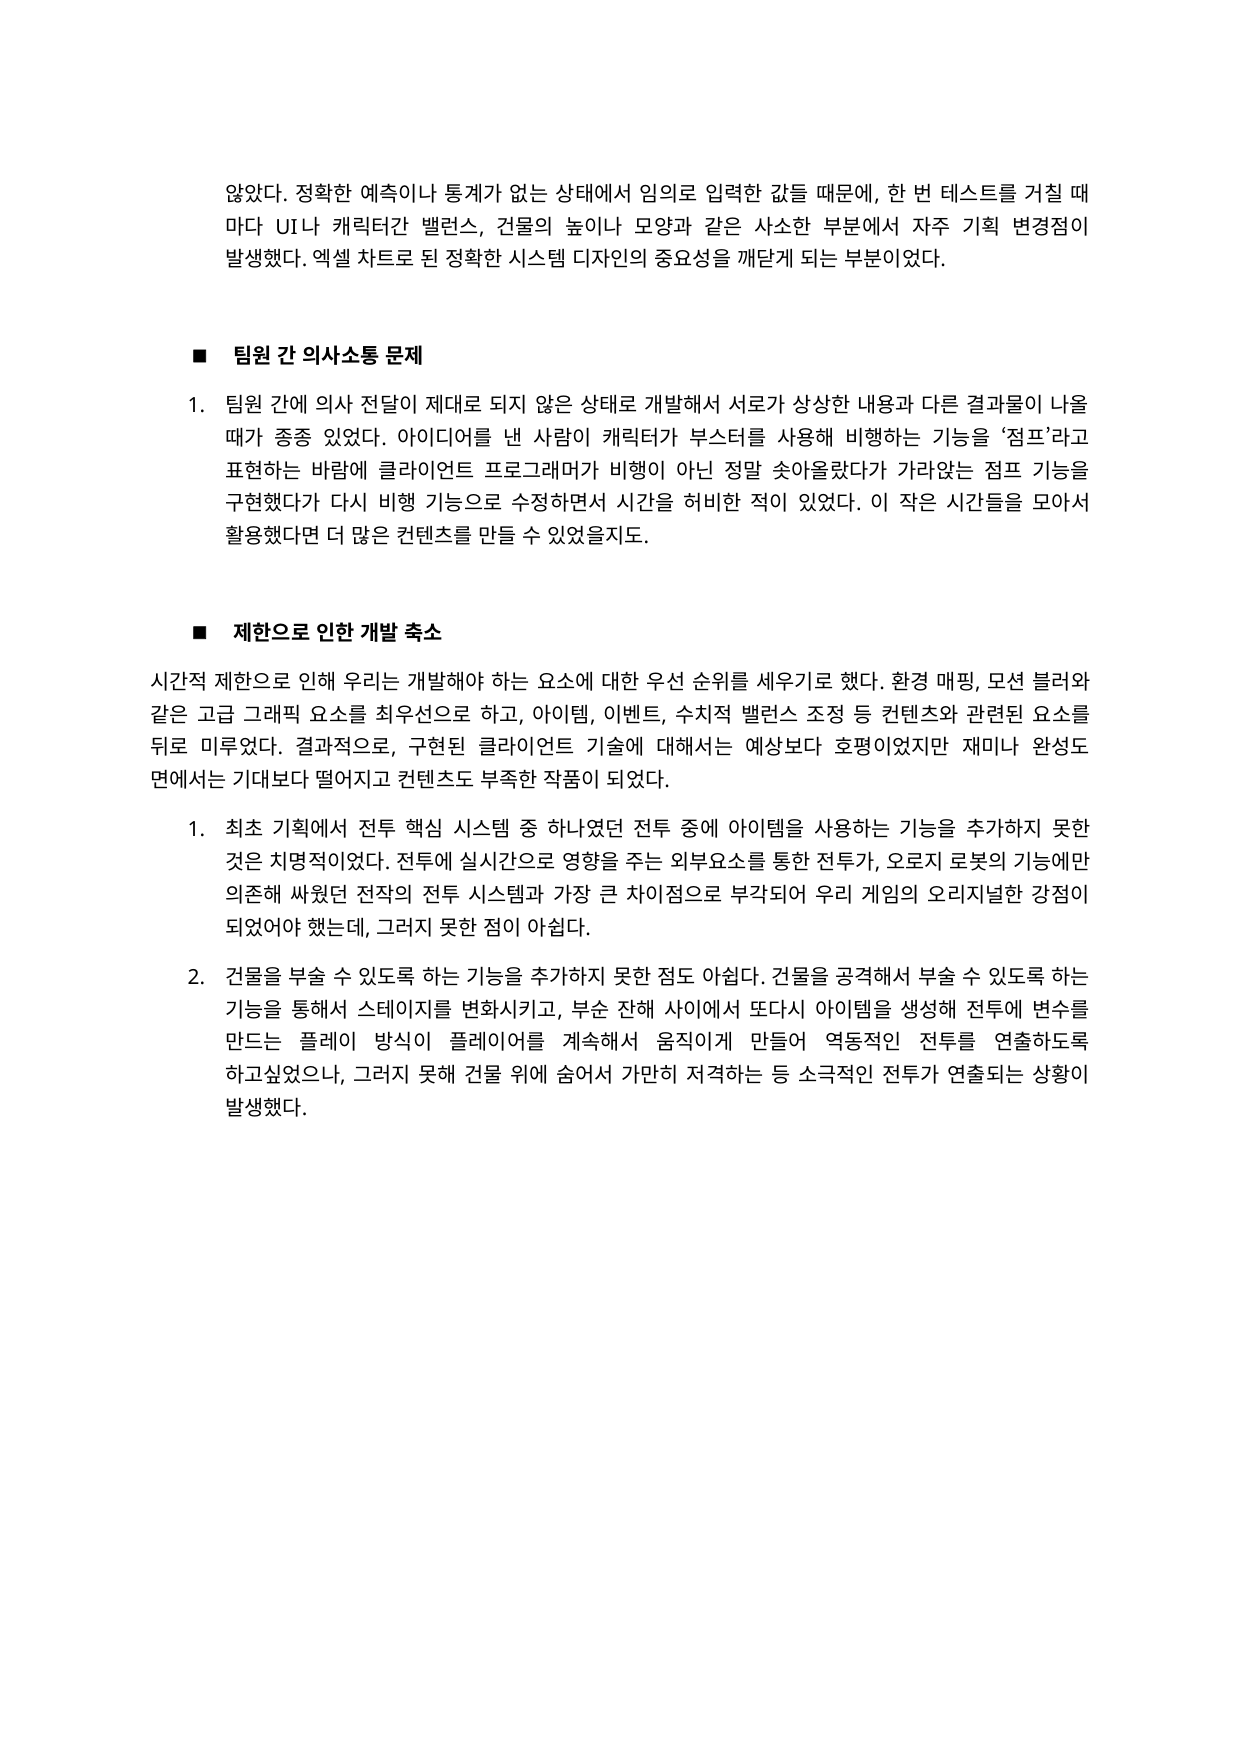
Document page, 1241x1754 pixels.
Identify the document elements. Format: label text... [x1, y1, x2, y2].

list 팀원 간 의사소통 문제 [192, 339, 1090, 369]
list 제한으로 인한 개발 축소 [192, 616, 1090, 646]
list 팀원 간에 의사 전달이 제대로 되지 않은 상태로 개발해서 서로가 상상한 내용과 다른 결과물이 나올 때가 종종 있었다. 아이디어를 낸 사람이 캐릭터가 부스터를 사용해 비행하는 기능을 ‘점프’라고 표현하는 바람에 클라이언트 프로그래머가 비행이 아닌 정말 솟아올랐다가 가라앉는 점프 기능을 구현했다가 다시 비행 기능으로 수정하면서 시간을 허비한 적이 있었다. 이 작은 시간들을 모아서 활용했다면 더 많은 컨텐츠를 만들 수 있었을지도. [187, 388, 1090, 549]
text 시간적 제한으로 인해 우리는 개발해야 하는 요소에 대한 우선 순위를 세우기로 했다. 환경 매핑, 모션 블러와 같은 고급 그래픽 요소를 최우선으로 하고, 아이템, 이벤트, 수치적 밸런스 조정 등 컨텐츠와 관련된 요소를 뒤로 미루었다. 결과적으로, 구현된 클라이언트 기술에 대해서는 예상보다 호평이었지만 재미나 완성도 면에서는 기대보다 떨어지고 컨텐츠도 부족한 작품이 되었다. [150, 665, 1090, 794]
list 건물을 부술 수 있도록 하는 기능을 추가하지 못한 점도 아쉽다. 건물을 공격해서 부술 수 있도록 하는 기능을 통해서 스테이지를 변화시키고, 부순 잔해 사이에서 또다시 아이템을 생성해 전투에 변수를 만드는 플레이 방식이 플레이어를 계속해서 움직이게 만들어 역동적인 전투를 연출하도록 하고싶었으나, 그러지 못해 건물 위에 숨어서 가만히 저격하는 등 소극적인 전투가 연출되는 상황이 발생했다. [187, 960, 1090, 1121]
list 최초 기획에서 전투 핵심 시스템 중 하나였던 전투 중에 아이템을 사용하는 기능을 추가하지 못한 것은 치명적이었다. 전투에 실시간으로 영향을 주는 외부요소를 통한 전투가, 오로지 로봇의 기능에만 의존해 싸웠던 전작의 전투 시스템과 가장 큰 차이점으로 부각되어 우리 게임의 오리지널한 강점이 되었어야 했는데, 그러지 못한 점이 아쉽다. [187, 813, 1090, 941]
